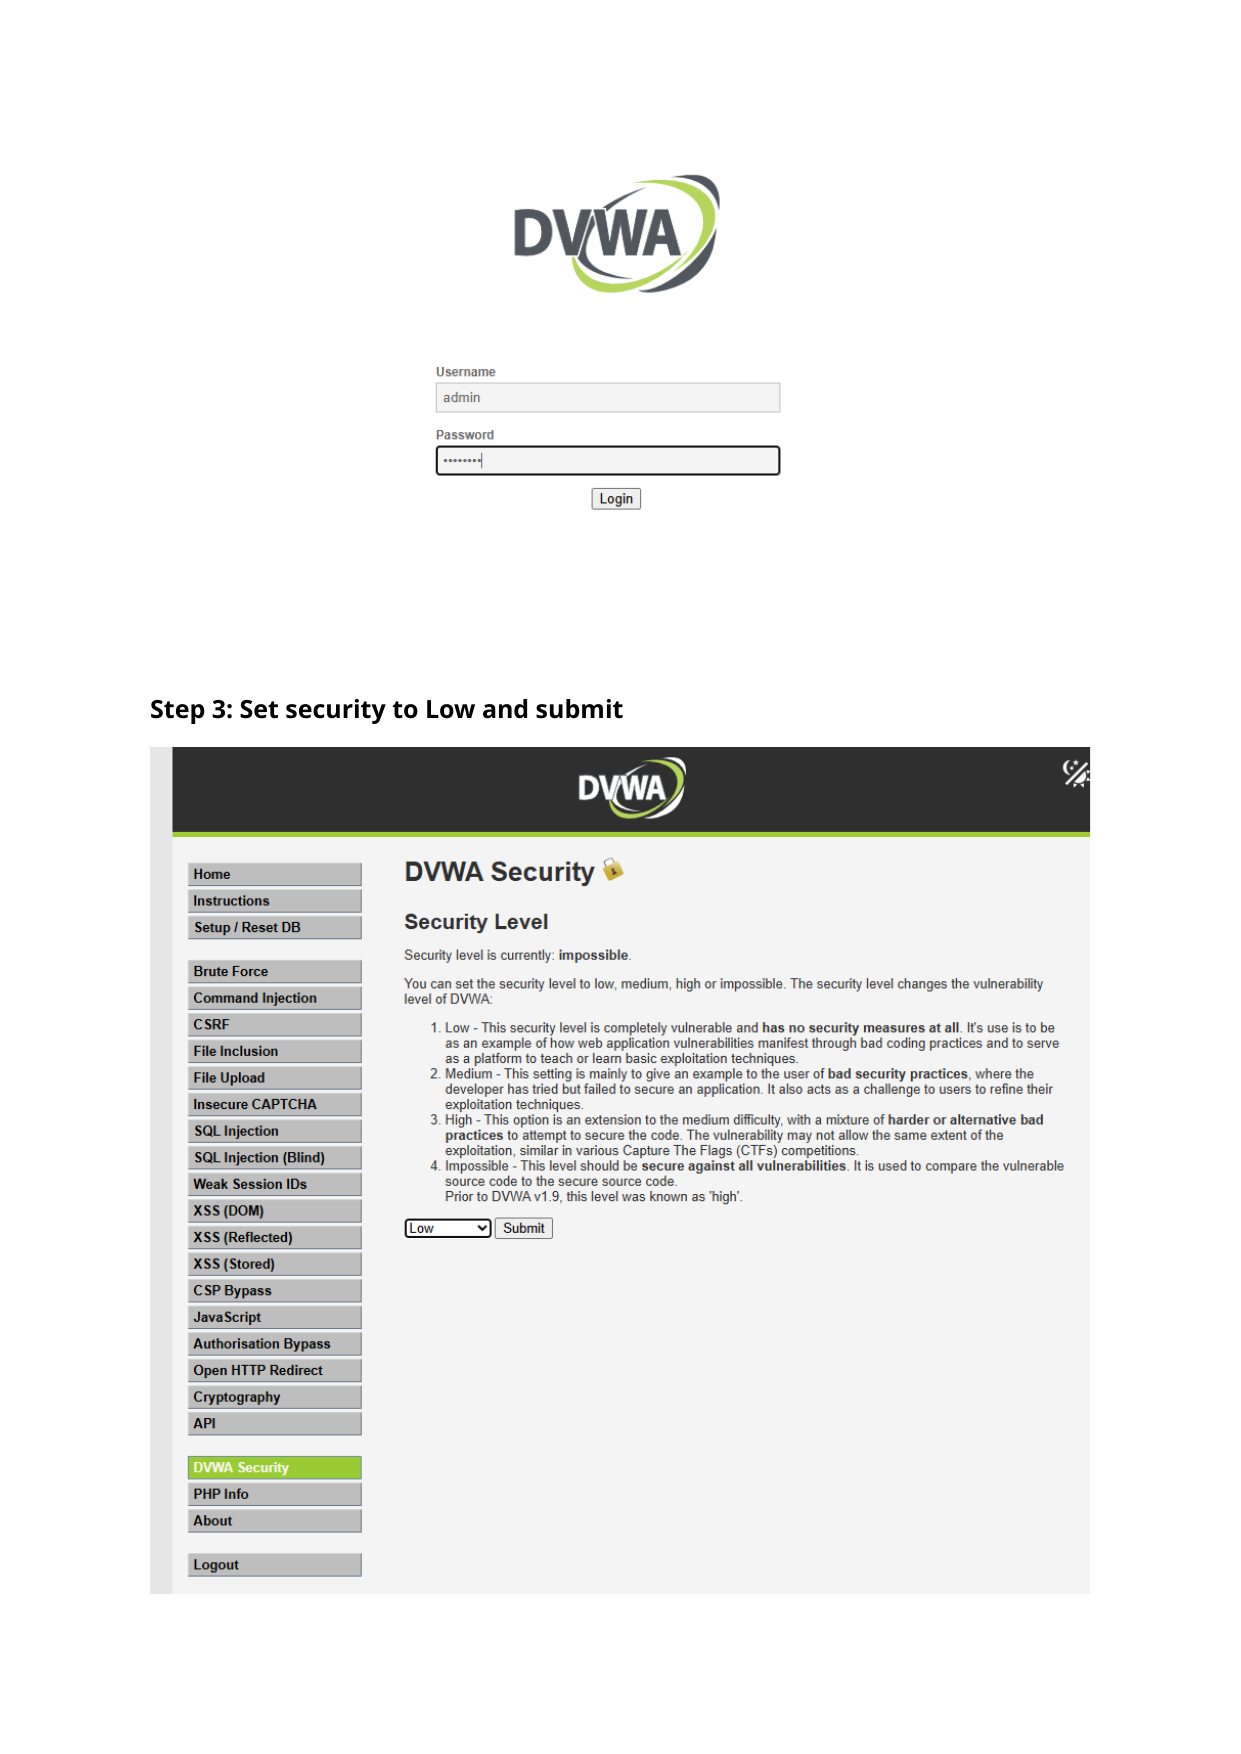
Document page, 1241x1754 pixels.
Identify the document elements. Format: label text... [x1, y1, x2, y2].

picture [150, 747, 1091, 1594]
picture [150, 150, 1091, 614]
text Step 3: Set security to Low and submit [150, 691, 1090, 726]
